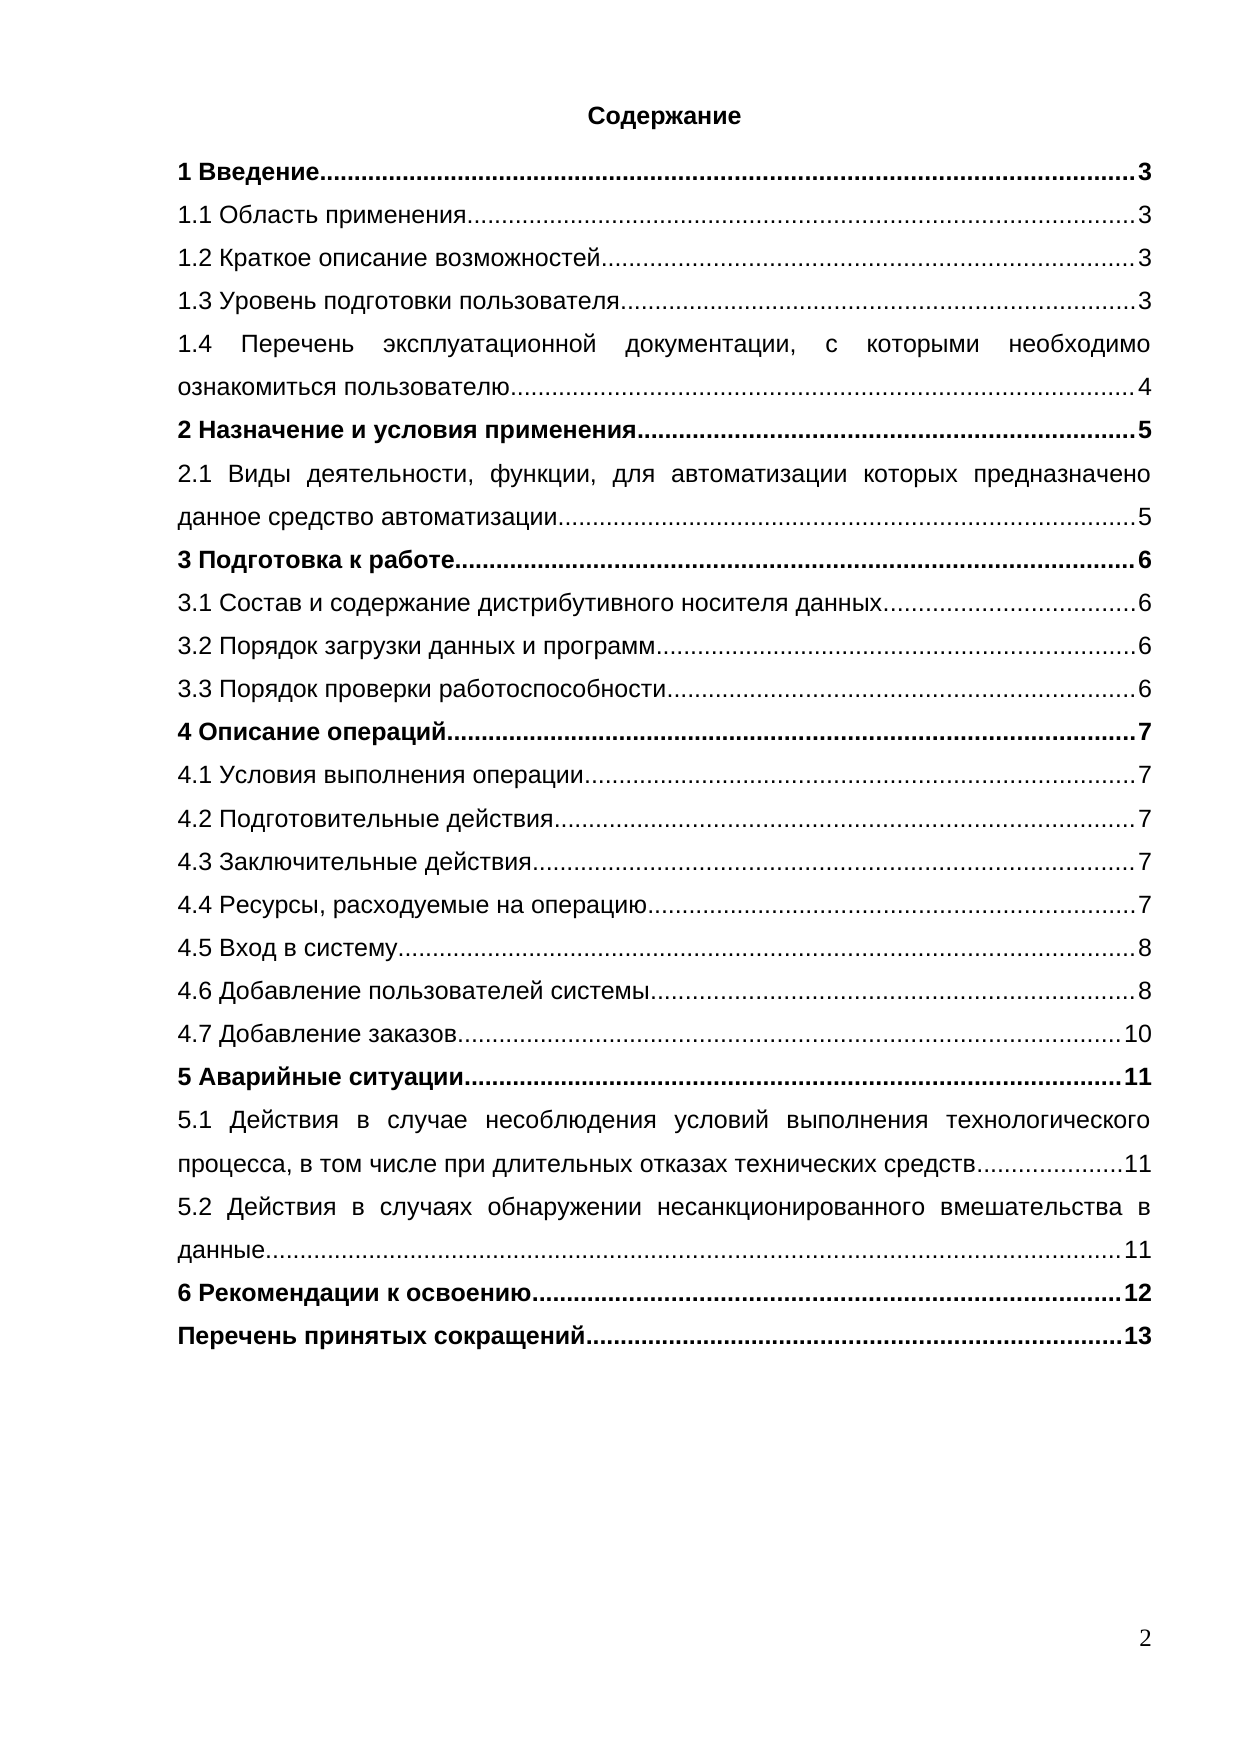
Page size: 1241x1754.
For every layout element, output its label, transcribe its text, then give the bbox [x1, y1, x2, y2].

text 4.2 Подготовительные действия 7 [177, 804, 1152, 832]
text 4.5 Вход в систему 8 [177, 933, 1152, 962]
text 4 Описание операций 7 [177, 717, 1152, 746]
text 5 Аварийные ситуации 11 [177, 1062, 1152, 1091]
text 3 Подготовка к работе 6 [177, 545, 1152, 574]
text 5.1 Действия в случае несоблюдения условий выполнения технологического процесса, в том числе при длительных отказах технических средств 11 [177, 1106, 1152, 1177]
text 3.2 Порядок загрузки данных и программ 6 [177, 631, 1152, 660]
text 5.2 Действия в случаях обнаружении несанкционированного вмешательства в данные 11 [177, 1192, 1152, 1264]
text 4.4 Ресурсы, расходуемые на операцию 7 [177, 890, 1152, 919]
text Содержание [177, 101, 1152, 130]
text 4.6 Добавление пользователей системы 8 [177, 976, 1152, 1005]
text 2.1 Виды деятельности, функции, для автоматизации которых предназначено данное средство автоматизации 5 [177, 459, 1152, 531]
text 1.4 Перечень эксплуатационной документации, с которыми необходимо ознакомиться пользователю 4 [177, 329, 1152, 401]
text 4.3 Заключительные действия 7 [177, 847, 1152, 876]
text 4.1 Условия выполнения операции 7 [177, 761, 1152, 789]
text 6 Рекомендации к освоению 12 [177, 1278, 1152, 1307]
text 1.3 Уровень подготовки пользователя 3 [177, 286, 1152, 315]
text 1.2 Краткое описание возможностей 3 [177, 243, 1152, 272]
text Перечень принятых сокращений 13 [177, 1321, 1152, 1350]
text 1.1 Область применения 3 [177, 200, 1152, 229]
text 1 Введение 3 [177, 157, 1152, 186]
text 4.7 Добавление заказов. 10 [177, 1019, 1152, 1048]
text 3.1 Состав и содержание дистрибутивного носителя данных 6 [177, 588, 1152, 617]
text 3.3 Порядок проверки работоспособности 6 [177, 674, 1152, 703]
text 2 Назначение и условия применения 5 [177, 416, 1152, 444]
